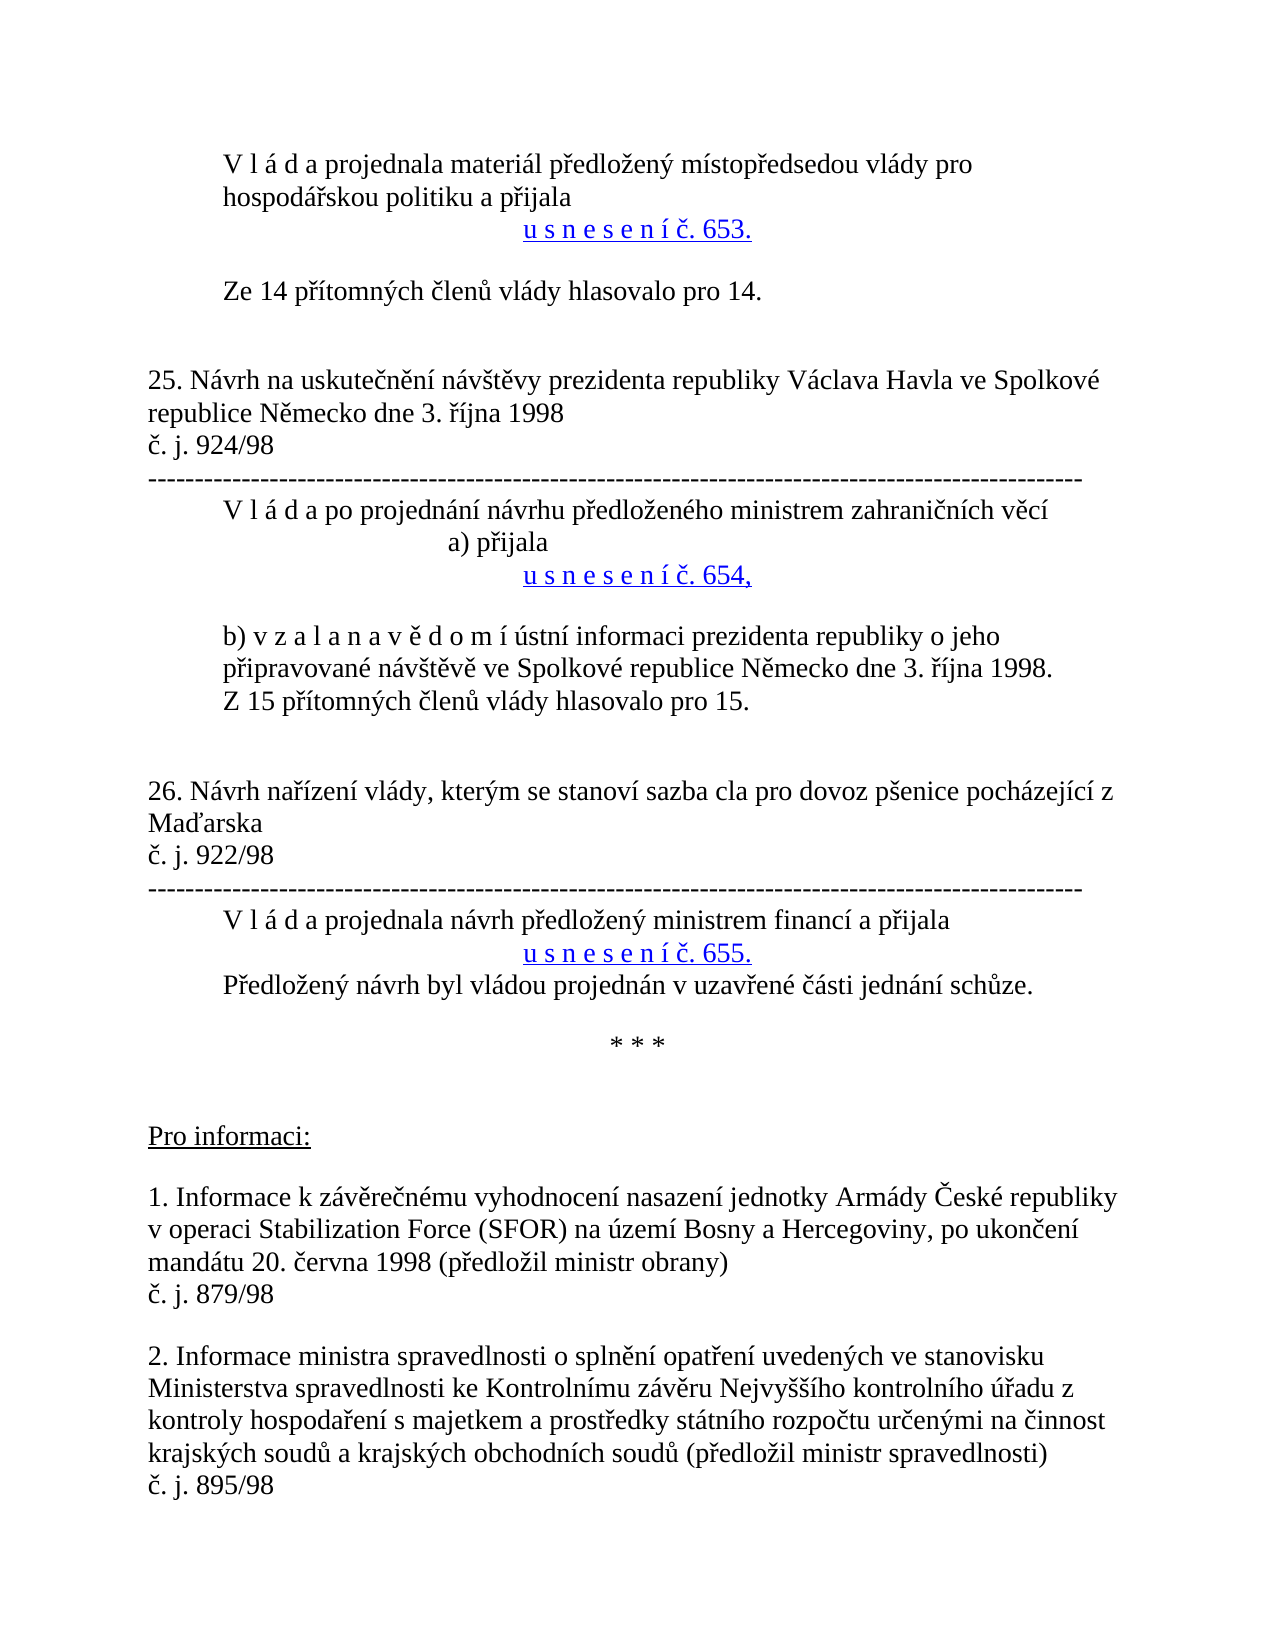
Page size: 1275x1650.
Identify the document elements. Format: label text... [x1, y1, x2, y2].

text V l á d a projednala materiál předložený místopředsedou vlády pro hospodářskou politiku a přijala [223, 148, 1127, 212]
text a) přijala [448, 525, 1127, 558]
text u s n e s e n í č. 653. [148, 212, 1127, 245]
text Z 15 přítomných členů vlády hlasovalo pro 15. [223, 684, 1127, 716]
text V l á d a po projednání návrhu předloženého ministrem zahraničních věcí [223, 493, 1127, 525]
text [148, 1062, 1127, 1501]
text b) v z a l a n a v ě d o m í ústní informaci prezidenta republiky o jeho připravované návštěvě ve Spolkové republice Německo dne 3. října 1998. [223, 619, 1127, 684]
text 25. Návrh na uskutečnění návštěvy prezidenta republiky Václava Havla ve Spolkové republice Německo dne 3. října 1998 č. j. 924/98 ---------------------------------------------------------------------------------------------------- [148, 306, 1127, 493]
text 26. Návrh nařízení vlády, kterým se stanoví sazba cla pro dovoz pšenice pocházející z Maďarska č. j. 922/98 ---------------------------------------------------------------------------------------------------- [148, 716, 1127, 903]
text Ze 14 přítomných členů vlády hlasovalo pro 14. [223, 273, 1127, 306]
text u s n e s e n í č. 655. [148, 936, 1127, 968]
text V l á d a projednala návrh předložený ministrem financí a přijala [223, 903, 1127, 936]
text u s n e s e n í č. 654, [148, 558, 1127, 590]
text Předložený návrh byl vládou projednán v uzavřené části jednání schůze. [223, 968, 1127, 1000]
text * * * [148, 1029, 1127, 1062]
